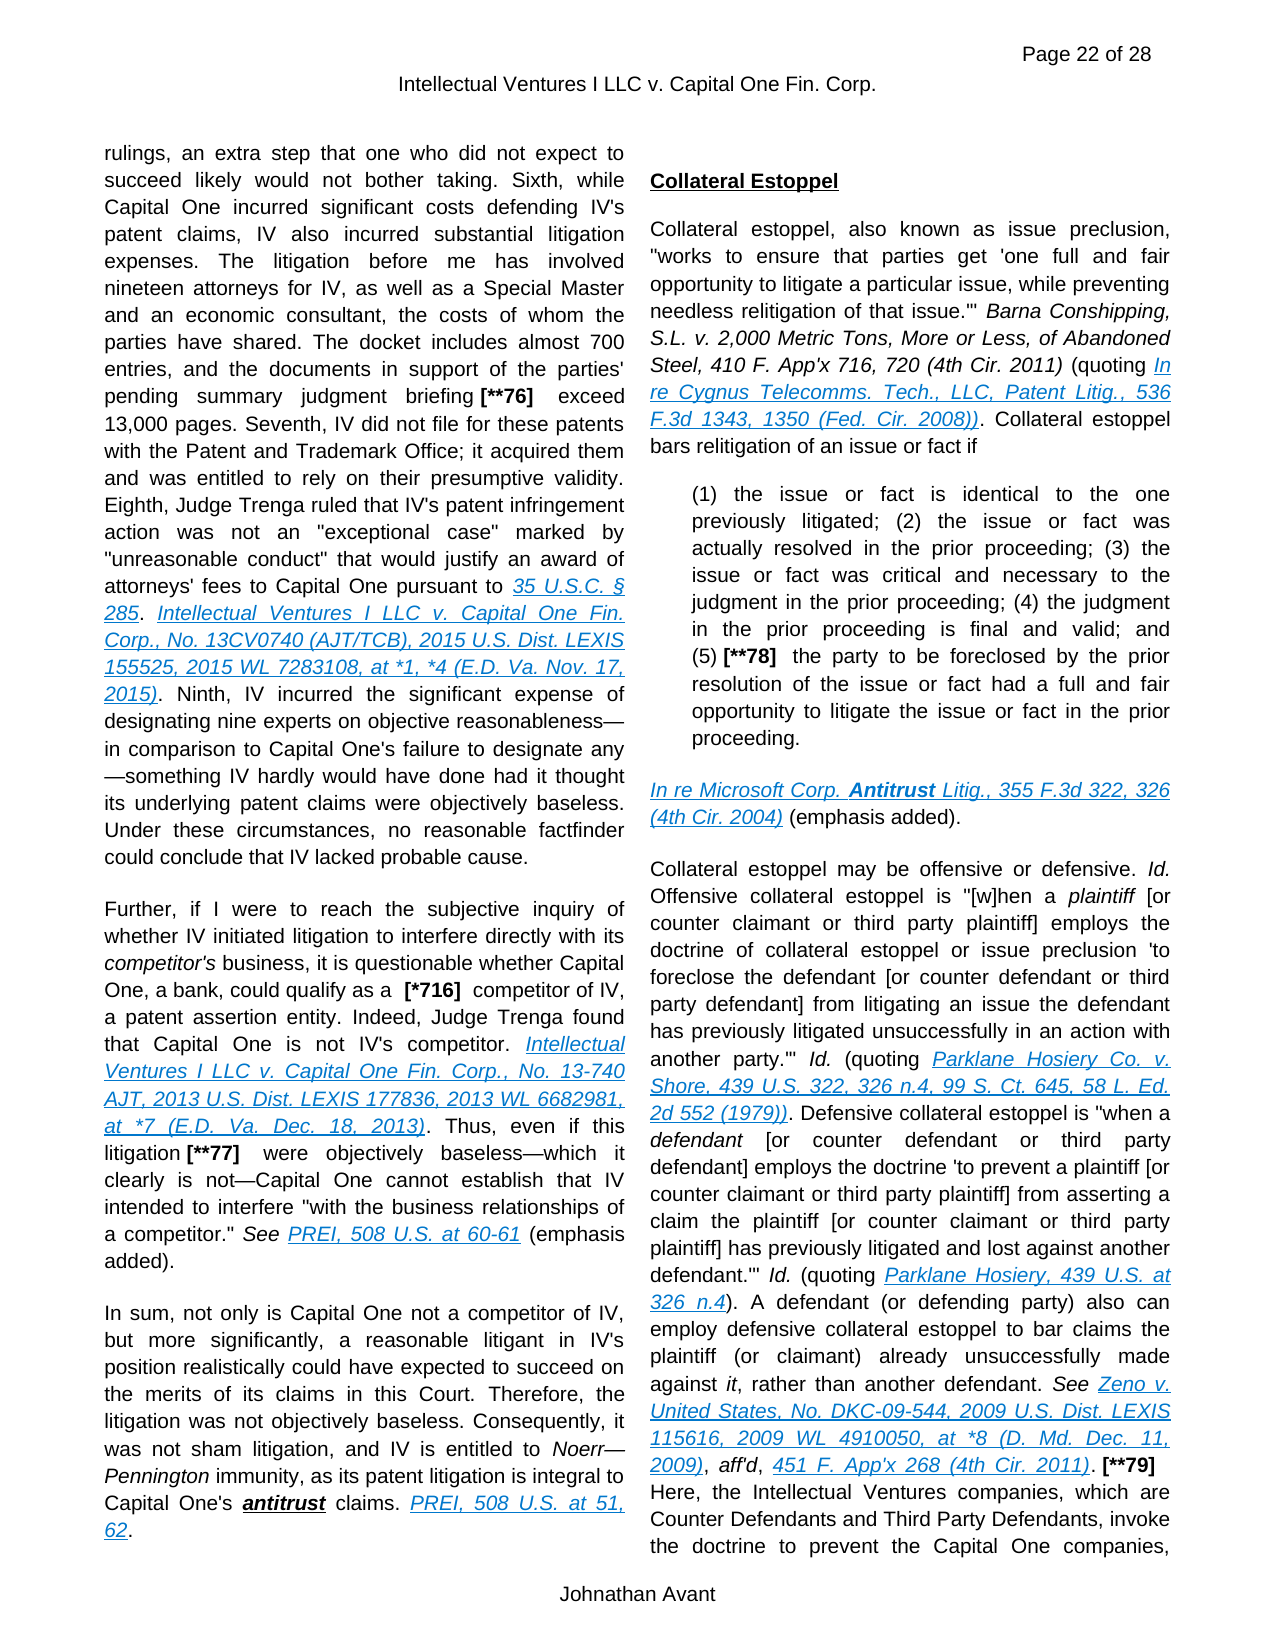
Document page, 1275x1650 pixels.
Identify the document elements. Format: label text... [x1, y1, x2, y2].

text Further, if I were to reach the subjective inquiry of whether IV initiated litigation to interfere directly with its competitor's business, it is questionable whether Capital One, a bank, could qualify as a [*716] competitor of IV, a patent assertion entity. Indeed, Judge Trenga found that Capital One is not IV's competitor. Intellectual Ventures I LLC v. Capital One Fin. Corp., No. 13-740 AJT, 2013 U.S. Dist. LEXIS 177836, 2013 WL 6682981, at *7 (E.D. Va. Dec. 18, 2013). Thus, even if this litigation [**77] were objectively baseless—which it clearly is not—Capital One cannot establish that IV intended to interfere "with the business relationships of a competitor." See PREI, 508 U.S. at 60-61 (emphasis added). [104, 1108, 625, 1273]
text Collateral estoppel, also known as issue preclusion, "works to ensure that parties get 'one full and fair opportunity to litigate a particular issue, while preventing needless relitigation of that issue.'" Barna Conshipping, S.L. v. 2,000 Metric Tons, More or Less, of Abandoned Steel, 410 F. App'x 716, 720 (4th Cir. 2011) (quoting In re Cygnus Telecomms. Tech., LLC, Patent Litig., 536 F.3d 1343, 1350 (Fed. Cir. 2008)). Collateral estoppel bars relitigation of an issue or fact if [650, 402, 1171, 458]
text In sum, not only is Capital One not a competitor of IV, but more significantly, a reasonable litigant in IV's position realistically could have expected to succeed on the merits of its claims in this Court. Therefore, the litigation was not objectively baseless. Consequently, it was not sham litigation, and IV is entitled to Noerr—Pennington immunity, as its patent litigation is integral to Capital One's antitrust claims. PREI, 508 U.S. at 51, 62. [104, 1298, 625, 1542]
text Collateral estoppel, also known as issue preclusion, "works to ensure that parties get 'one full and fair opportunity to litigate a particular issue, while preventing needless relitigation of that issue.'" Barna Conshipping, S.L. v. 2,000 Metric Tons, More or Less, of Abandoned Steel, 410 F. App'x 716, 720 (4th Cir. 2011) (quoting In re Cygnus Telecomms. Tech., LLC, Patent Litig., 536 F.3d 1343, 1350 (Fed. Cir. 2008)). Collateral estoppel bars relitigation of an issue or fact if [650, 214, 1171, 401]
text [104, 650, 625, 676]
text In re Microsoft Corp. Antitrust Litig., 355 F.3d 322, 326 (4th Cir. 2004) (emphasis added). [650, 774, 1171, 829]
text Collateral Estoppel [650, 137, 1171, 193]
text Further, if I were to reach the subjective inquiry of whether IV initiated litigation to interfere directly with its competitor's business, it is questionable whether Capital One, a bank, could qualify as a [*716] competitor of IV, a patent assertion entity. Indeed, Judge Trenga found that Capital One is not IV's competitor. Intellectual Ventures I LLC v. Capital One Fin. Corp., No. 13-740 AJT, 2013 U.S. Dist. LEXIS 177836, 2013 WL 6682981, at *7 (E.D. Va. Dec. 18, 2013). Thus, even if this litigation [**77] were objectively baseless—which it clearly is not—Capital One cannot establish that IV intended to interfere "with the business relationships of a competitor." See PREI, 508 U.S. at 60-61 (emphasis added). [104, 894, 625, 1080]
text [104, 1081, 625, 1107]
text (1) the issue or fact is identical to the one previously litigated; (2) the issue or fact was actually resolved in the prior proceeding; (3) the issue or fact was critical and necessary to the judgment in the prior proceeding; (4) the judgment in the prior proceeding is final and valid; and (5) [**78] the party to be foreclosed by the prior resolution of the issue or fact had a full and fair opportunity to litigate the issue or fact in the prior proceeding. [692, 479, 1171, 749]
